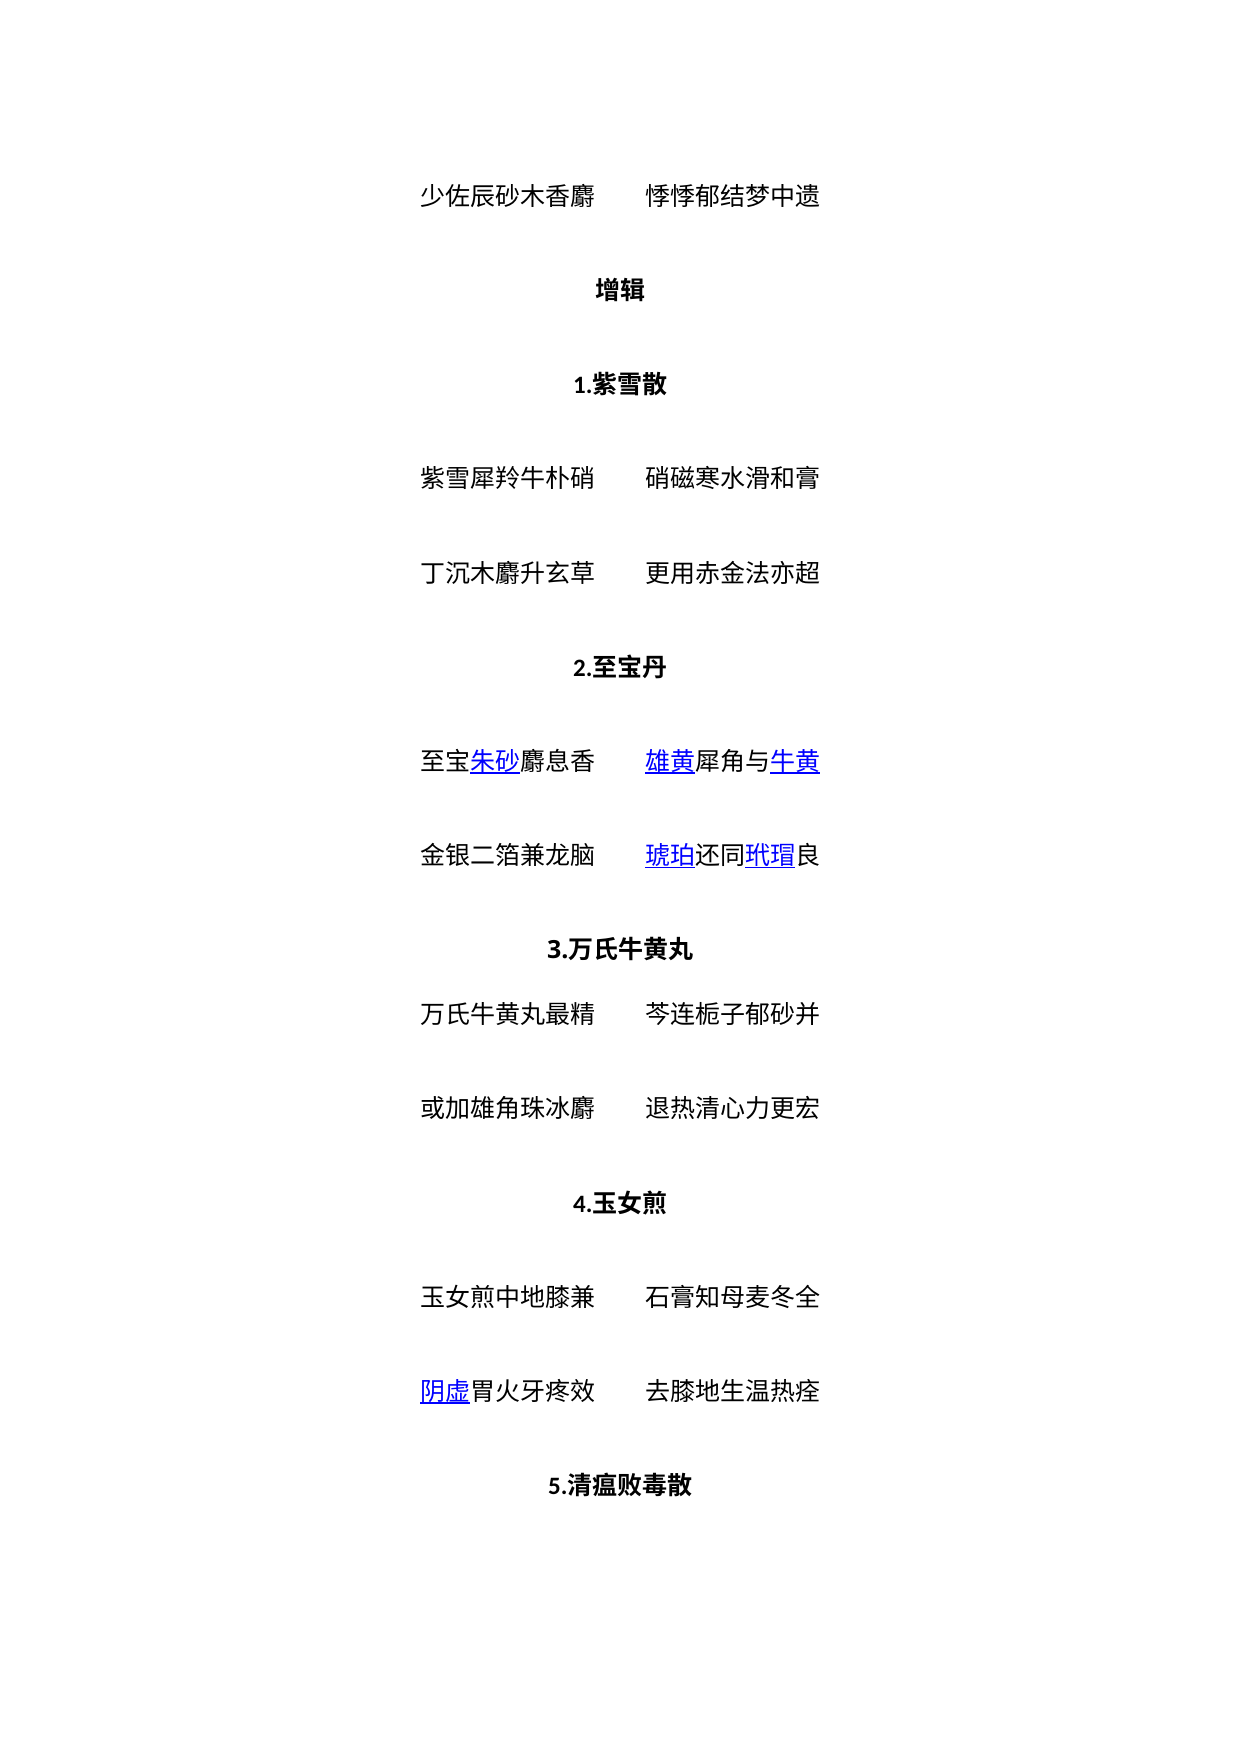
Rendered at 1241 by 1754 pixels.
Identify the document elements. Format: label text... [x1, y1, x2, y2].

text 丁沉木麝升玄草 更用赤金法亦超 [187, 539, 1053, 604]
text 紫雪犀羚牛朴硝 硝磁寒水滑和膏 [187, 444, 1053, 509]
text 1.紫雪散 [187, 350, 1053, 415]
text 或加雄角珠冰麝 退热清心力更宏 [187, 1074, 1053, 1139]
text 玉女煎中地膝兼 石膏知母麦冬全 [187, 1263, 1053, 1328]
text 金银二箔兼龙脑 琥珀还同玳瑁良 [187, 821, 1053, 886]
list 万氏牛黄丸 [187, 915, 1053, 980]
text 5.清瘟败毒散 [187, 1451, 1053, 1516]
text 万氏牛黄丸最精 芩连栀子郁砂并 [187, 980, 1053, 1045]
text 2.至宝丹 [187, 633, 1053, 698]
text 4.玉女煎 [187, 1169, 1053, 1234]
text 阴虚胃火牙疼效 去膝地生温热痊 [187, 1357, 1053, 1422]
text 少佐辰砂木香麝 悸悸郁结梦中遗 [187, 162, 1053, 227]
text 至宝朱砂麝息香 雄黄犀角与牛黄 [187, 727, 1053, 792]
text 增辑 [187, 256, 1053, 321]
